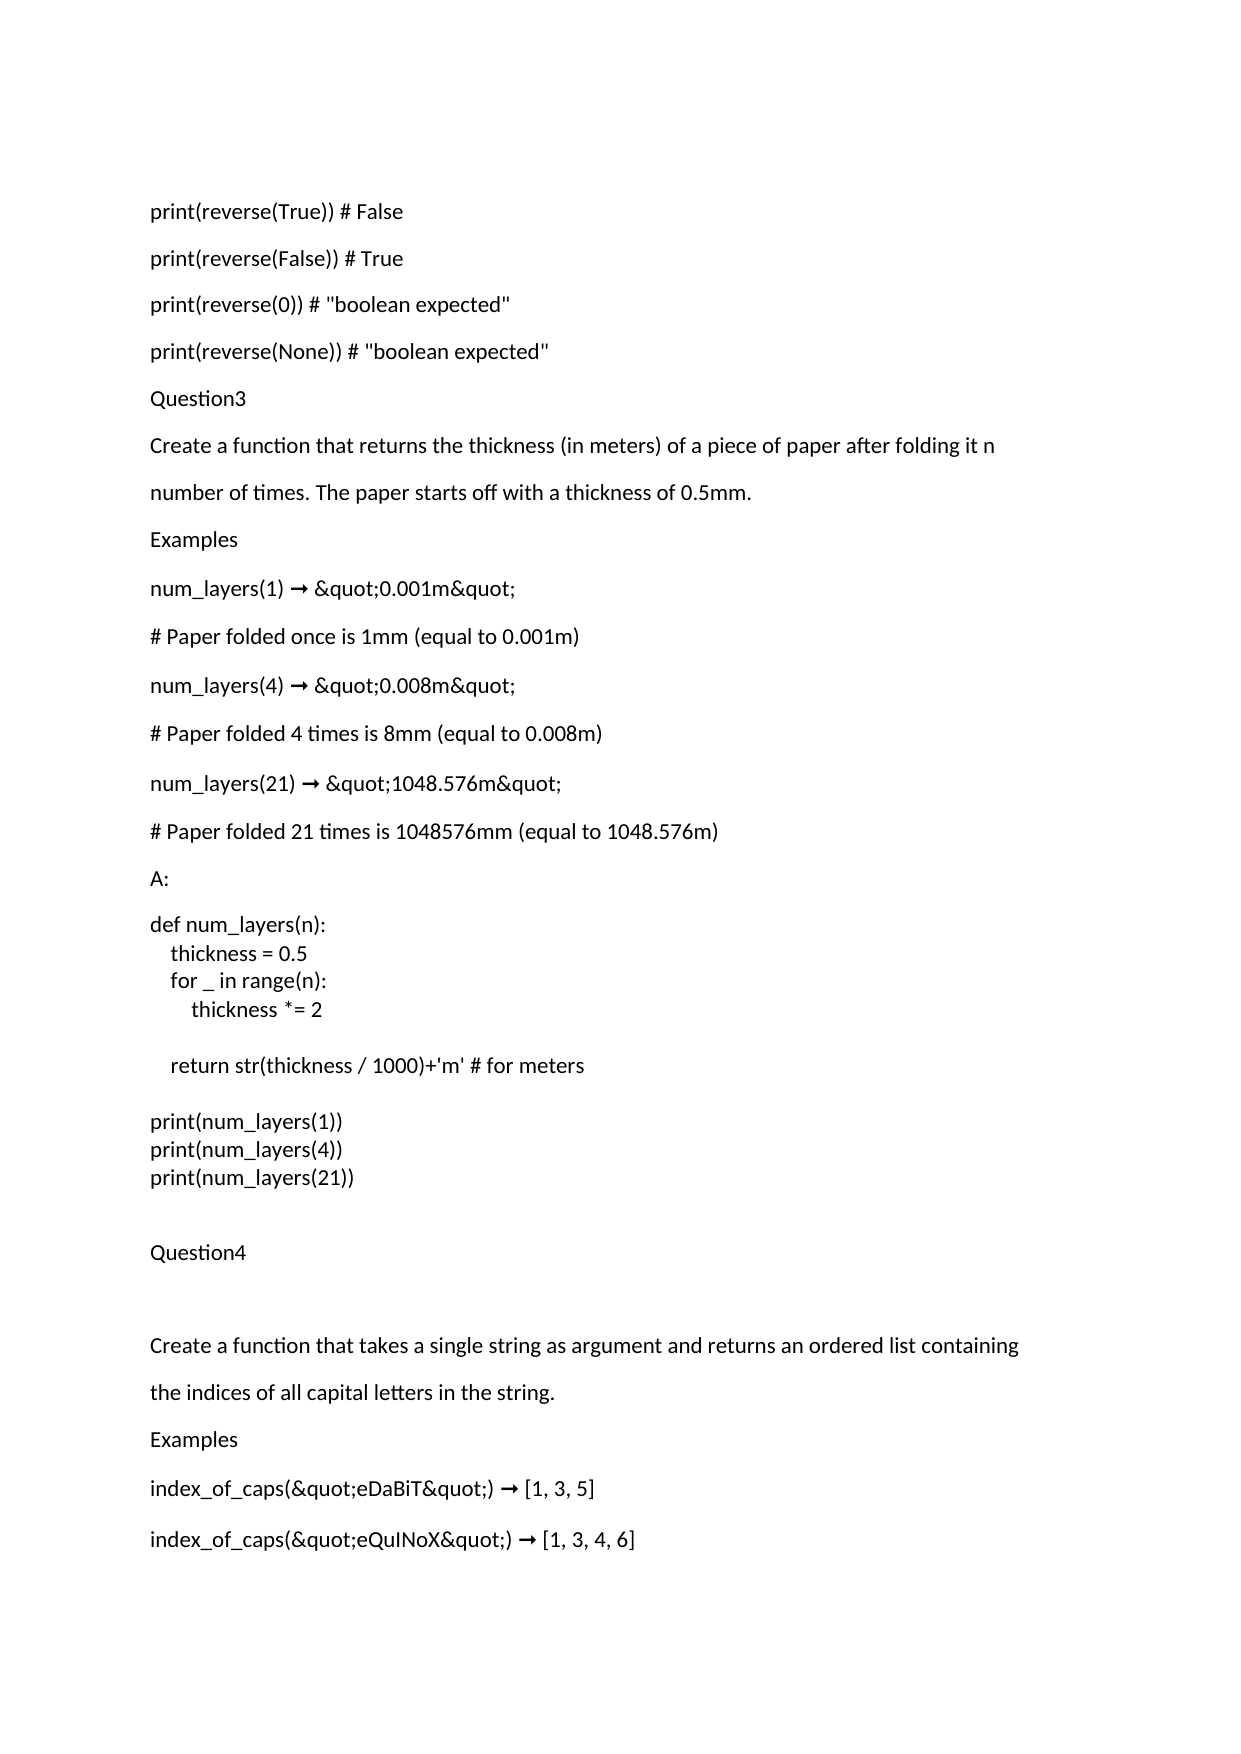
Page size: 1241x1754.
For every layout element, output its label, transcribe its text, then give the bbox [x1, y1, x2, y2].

text index_of_caps(&quot;eQuINoX&quot;) ➞ [1, 3, 4, 6] [150, 1522, 1090, 1554]
text Examples [150, 525, 1090, 553]
text return str(thickness / 1000)+'m' # for meters [150, 1051, 1090, 1079]
text # Paper folded 4 times is 8mm (equal to 0.008m) [150, 719, 1090, 748]
text print(num_layers(4)) [150, 1135, 1090, 1163]
text num_layers(4) ➞ &quot;0.008m&quot; [150, 669, 1090, 700]
text thickness *= 2 [150, 995, 1090, 1023]
text print(num_layers(1)) [150, 1107, 1090, 1135]
text for _ in range(n): [150, 967, 1090, 995]
text print(num_layers(21)) [150, 1163, 1090, 1191]
text Create a function that returns the thickness (in meters) of a piece of paper after folding it n [150, 431, 1090, 459]
text num_layers(1) ➞ &quot;0.001m&quot; [150, 572, 1090, 603]
text number of times. The paper starts off with a thickness of 0.5mm. [150, 478, 1090, 506]
text print(reverse(0)) # "boolean expected" [150, 291, 1090, 319]
text # Paper folded once is 1mm (equal to 0.001m) [150, 622, 1090, 650]
text num_layers(21) ➞ &quot;1048.576m&quot; [150, 766, 1090, 798]
text Question4 [150, 1238, 1090, 1266]
text print(reverse(None)) # "boolean expected" [150, 337, 1090, 366]
text def num_layers(n): [150, 911, 1090, 939]
text Question3 [150, 384, 1090, 412]
text thickness = 0.5 [150, 939, 1090, 967]
text Create a function that takes a single string as argument and returns an ordered list containing [150, 1331, 1090, 1359]
text the indices of all capital letters in the string. [150, 1378, 1090, 1406]
text A: [150, 864, 1090, 892]
text # Paper folded 21 times is 1048576mm (equal to 1048.576m) [150, 817, 1090, 845]
text print(reverse(False)) # True [150, 244, 1090, 272]
text index_of_caps(&quot;eDaBiT&quot;) ➞ [1, 3, 5] [150, 1472, 1090, 1503]
text Examples [150, 1425, 1090, 1453]
text print(reverse(True)) # False [150, 197, 1090, 225]
